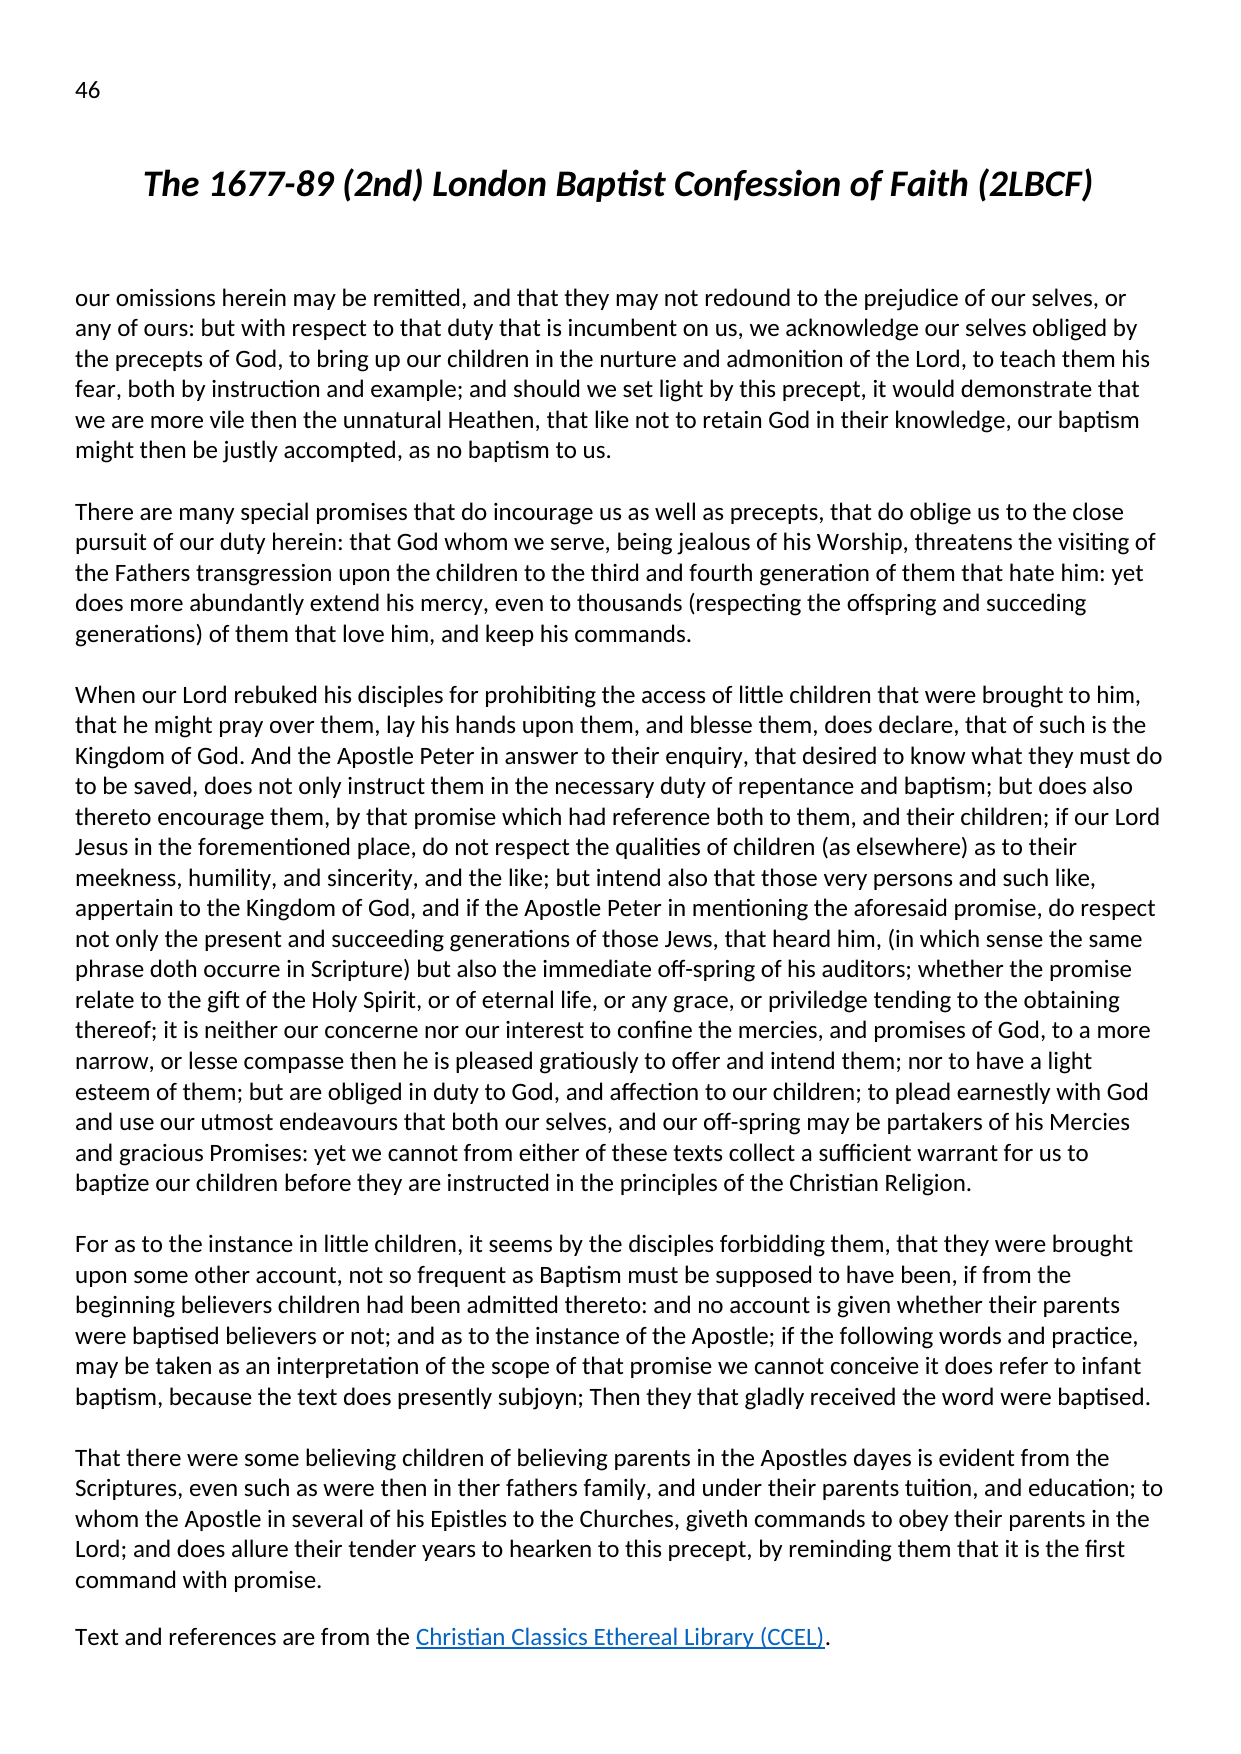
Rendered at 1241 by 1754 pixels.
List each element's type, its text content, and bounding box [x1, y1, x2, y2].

text There are many special promises that do incourage us as well as precepts, that do oblige us to the close pursuit of our duty herein: that God whom we serve, being jealous of his Worship, threatens the visiting of the Fathers transgression upon the children to the third and fourth generation of them that hate him: yet does more abundantly extend his mercy, even to thousands (respecting the offspring and succeding generations) of them that love him, and keep his commands. [75, 496, 1165, 648]
text For as to the instance in little children, it seems by the disciples forbidding them, that they were brought upon some other account, not so frequent as Baptism must be supposed to have been, if from the beginning believers children had been admitted thereto: and no account is given whether their parents were baptised believers or not; and as to the instance of the Apostle; if the following words and practice, may be taken as an interpretation of the scope of that promise we cannot conceive it does refer to infant baptism, because the text does presently subjoyn; Then they that gladly received the word were baptised. [75, 1228, 1165, 1411]
text That there were some believing children of believing parents in the Apostles dayes is evident from the Scriptures, even such as were then in ther fathers family, and under their parents tuition, and education; to whom the Apostle in several of his Epistles to the Churches, giveth commands to obey their parents in the Lord; and does allure their tender years to hearken to this precept, by reminding them that it is the first command with promise. [75, 1442, 1165, 1594]
text When our Lord rebuked his disciples for prohibiting the access of little children that were brought to him, that he might pray over them, lay his hands upon them, and blesse them, does declare, that of such is the Kingdom of God. And the Apostle Peter in answer to their enquiry, that desired to know what they must do to be saved, does not only instruct them in the necessary duty of repentance and baptism; but does also thereto encourage them, by that promise which had reference both to them, and their children; if our Lord Jesus in the forementioned place, do not respect the qualities of children (as elsewhere) as to their meekness, humility, and sincerity, and the like; but intend also that those very persons and such like, appertain to the Kingdom of God, and if the Apostle Peter in mentioning the aforesaid promise, do respect not only the present and succeeding generations of those Jews, that heard him, (in which sense the same phrase doth occurre in Scripture) but also the immediate off-spring of his auditors; whether the promise relate to the gift of the Holy Spirit, or of eternal life, or any grace, or priviledge tending to the obtaining thereof; it is neither our concerne nor our interest to confine the mercies, and promises of God, to a more narrow, or lesse compasse then he is pleased gratiously to offer and intend them; nor to have a light esteem of them; but are obliged in duty to God, and affection to our children; to plead earnestly with God and use our utmost endeavours that both our selves, and our off-spring may be partakers of his Mercies and gracious Promises: yet we cannot from either of these texts collect a sufficient warrant for us to baptize our children before they are instructed in the principles of the Christian Religion. [75, 679, 1165, 1198]
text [75, 282, 1165, 465]
